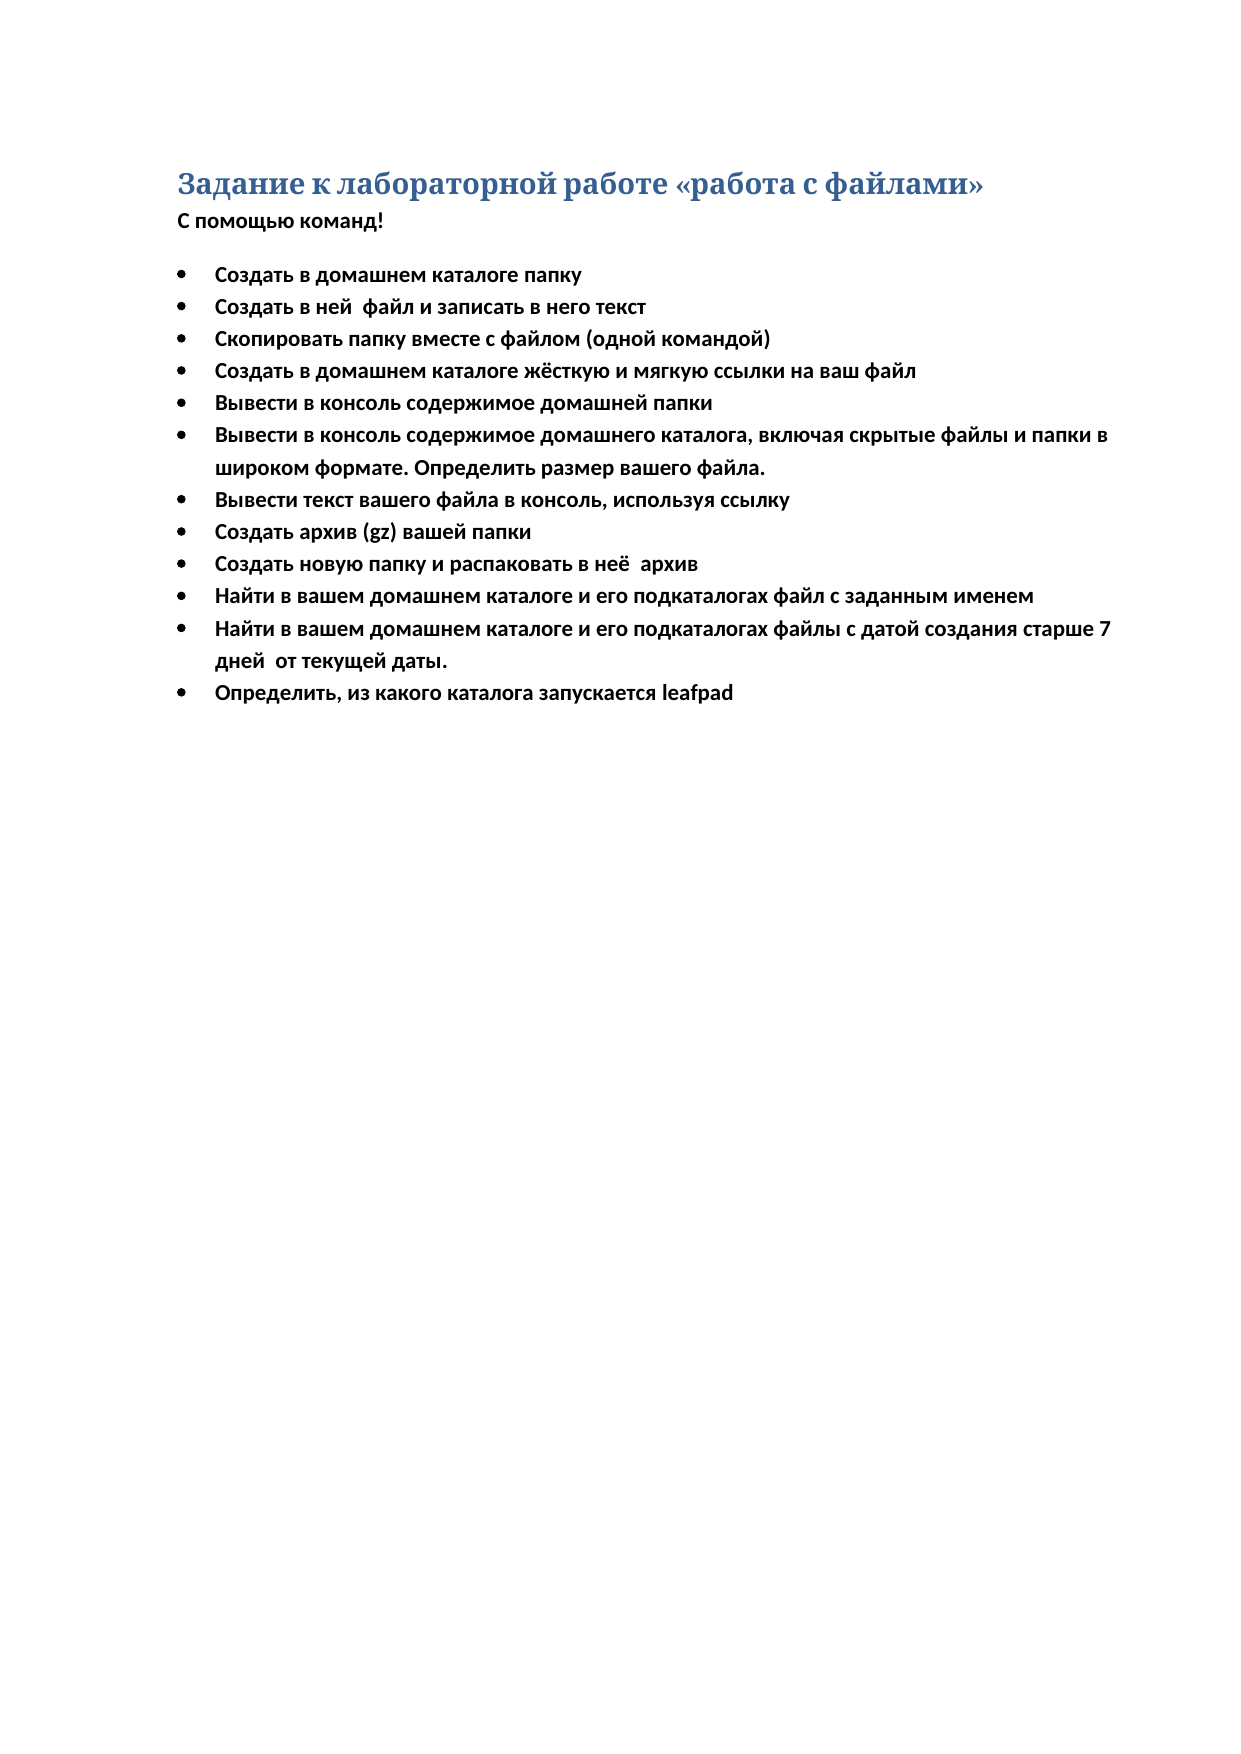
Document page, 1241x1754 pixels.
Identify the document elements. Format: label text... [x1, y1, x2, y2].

list Создать в домашнем каталоге жёсткую и мягкую ссылки на ваш файл [177, 356, 1152, 384]
list Вывести в консоль содержимое домашнего каталога, включая скрытые файлы и папки в широком формате. Определить размер вашего файла. [177, 421, 1152, 481]
list Вывести текст вашего файла в консоль, используя ссылку [177, 485, 1152, 513]
text С помощью команд! [177, 207, 1152, 235]
list Создать архив (gz) вашей папки [177, 517, 1152, 545]
list Создать в домашнем каталоге папку [177, 260, 1152, 288]
list Скопировать папку вместе с файлом (одной командой) [177, 324, 1152, 352]
list Найти в вашем домашнем каталоге и его подкаталогах файлы с датой создания старше 7 дней от текущей даты. [177, 614, 1152, 674]
list Определить, из какого каталога запускается leafpad [177, 678, 1152, 706]
subtitle Задание к лабораторной работе «работа с файлами» [177, 168, 1152, 202]
list Вывести в консоль содержимое домашней папки [177, 388, 1152, 416]
list Создать новую папку и распаковать в неё архив [177, 549, 1152, 577]
list Создать в ней файл и записать в него текст [177, 292, 1152, 320]
list Найти в вашем домашнем каталоге и его подкаталогах файл с заданным именем [177, 582, 1152, 609]
